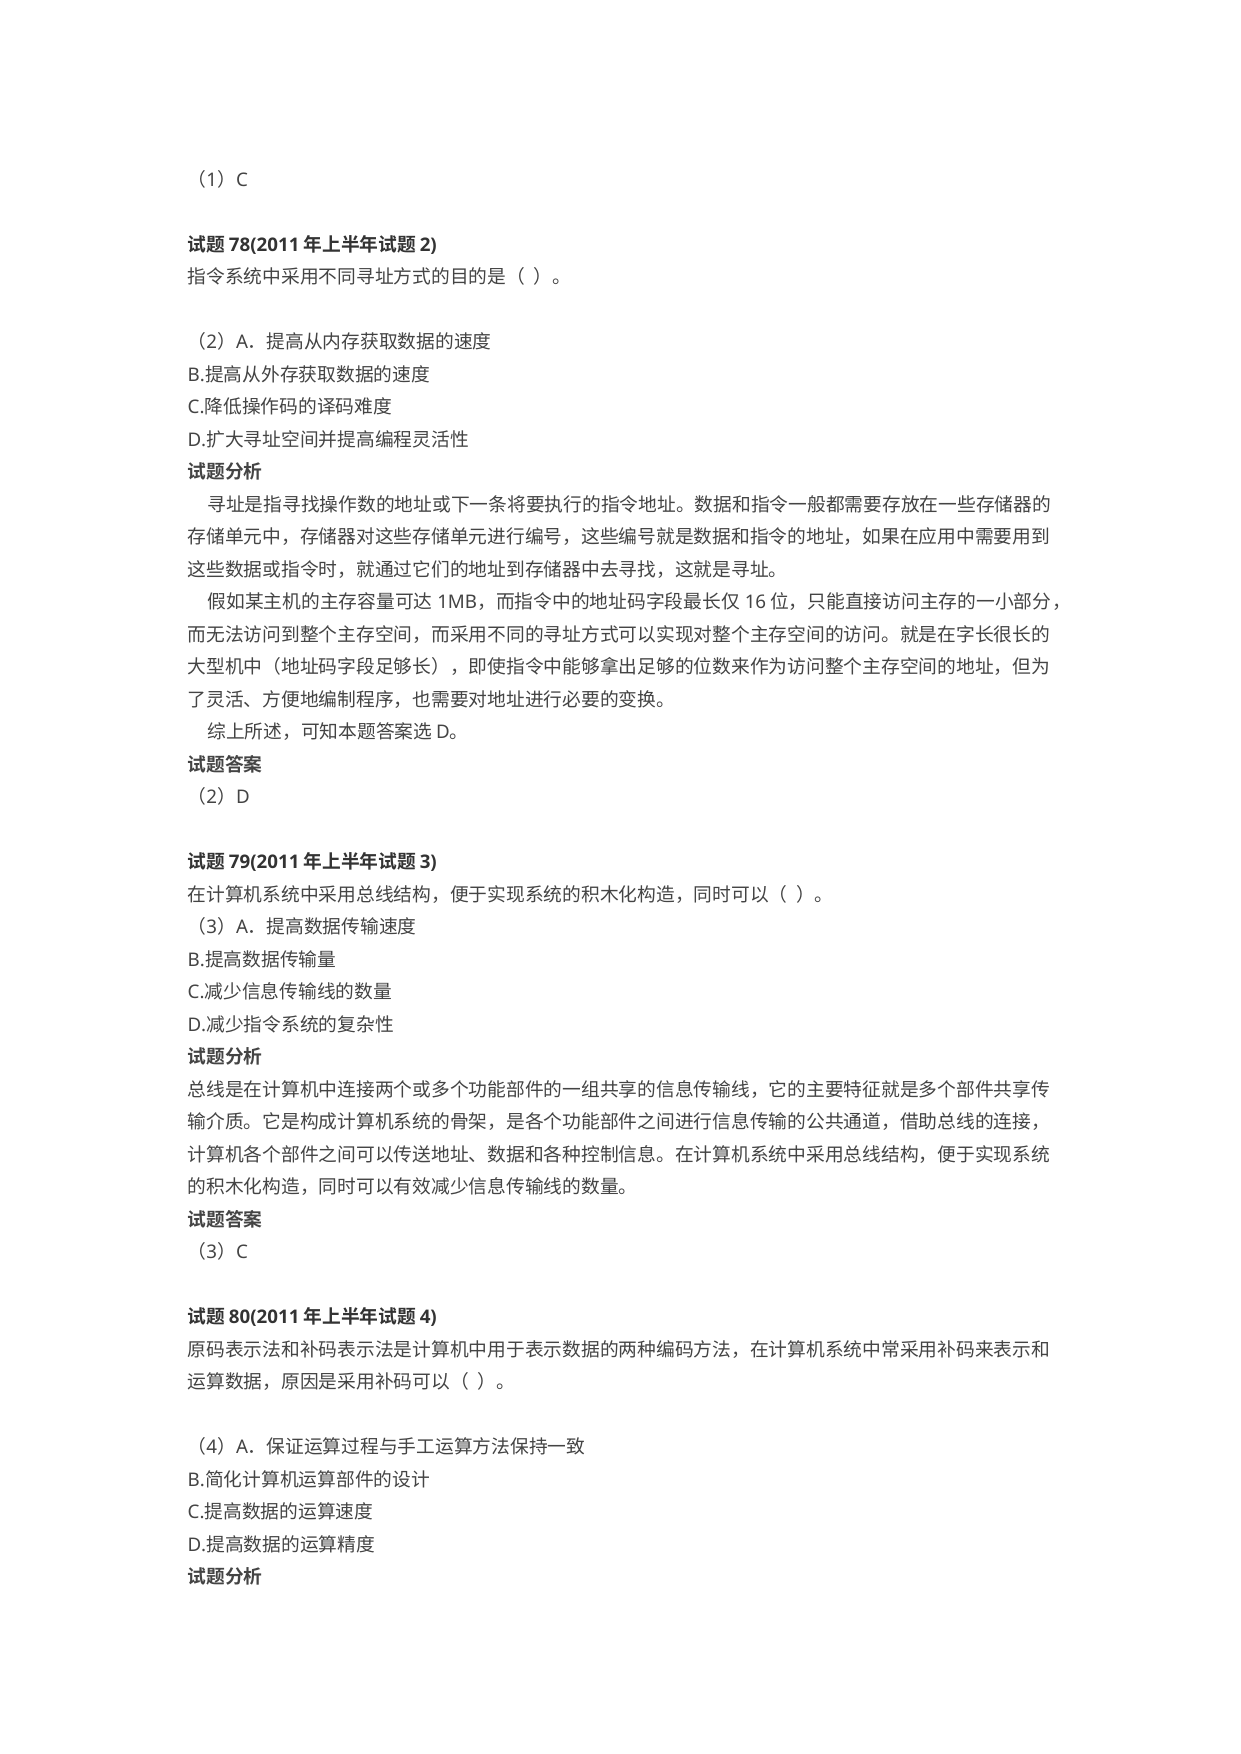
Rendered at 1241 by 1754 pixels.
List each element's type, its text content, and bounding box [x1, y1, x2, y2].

text 试题答案 [187, 1202, 1053, 1234]
text 试题分析 [187, 454, 1053, 487]
subtitle 试题80(2011年上半年试题4) [187, 1299, 1053, 1332]
text 原码表示法和补码表示法是计算机中用于表示数据的两种编码方法，在计算机系统中常采用补码来表示和运算数据，原因是采用补码可以（ ）。 [187, 1332, 1053, 1429]
text 在计算机系统中采用总线结构，便于实现系统的积木化构造，同时可以（ ）。 [187, 877, 1053, 909]
text 寻址是指寻找操作数的地址或下一条将要执行的指令地址。数据和指令一般都需要存放在一些存储器的存储单元中，存储器对这些存储单元进行编号，这些编号就是数据和指令的地址，如果在应用中需要用到这些数据或指令时，就通过它们的地址到存储器中去寻找，这就是寻址。 假如某主机的主存容量可达1MB，而指令中的地址码字段最长仅16位，只能直接访问主存的一小部分，而无法访问到整个主存空间，而采用不同的寻址方式可以实现对整个主存空间的访问。就是在字长很长的大型机中（地址码字段足够长），即使指令中能够拿出足够的位数来作为访问整个主存空间的地址，但为了灵活、方便地编制程序，也需要对地址进行必要的变换。 综上所述，可知本题答案选D。 [187, 487, 1053, 747]
text 试题分析 [187, 1039, 1053, 1072]
text 试题答案 [187, 747, 1053, 779]
text （2）D [187, 779, 1053, 812]
list C [187, 162, 1053, 194]
text （4）A．保证运算过程与手工运算方法保持一致 B.简化计算机运算部件的设计 C.提高数据的运算速度 D.提高数据的运算精度 [187, 1429, 1053, 1559]
text （2）A．提高从内存获取数据的速度 B.提高从外存获取数据的速度 C.降低操作码的译码难度 D.扩大寻址空间并提高编程灵活性 [187, 324, 1053, 454]
text （3）A．提高数据传输速度 B.提高数据传输量 C.减少信息传输线的数量 D.减少指令系统的复杂性 [187, 909, 1053, 1039]
subtitle 试题78(2011年上半年试题2) [187, 227, 1053, 259]
text 指令系统中采用不同寻址方式的目的是（ ）。 [187, 259, 1053, 324]
text 总线是在计算机中连接两个或多个功能部件的一组共享的信息传输线，它的主要特征就是多个部件共享传输介质。它是构成计算机系统的骨架，是各个功能部件之间进行信息传输的公共通道，借助总线的连接，计算机各个部件之间可以传送地址、数据和各种控制信息。在计算机系统中采用总线结构，便于实现系统的积木化构造，同时可以有效减少信息传输线的数量。 [187, 1072, 1053, 1202]
text 试题分析 [187, 1559, 1053, 1592]
text （3）C [187, 1234, 1053, 1267]
subtitle 试题79(2011年上半年试题3) [187, 844, 1053, 877]
